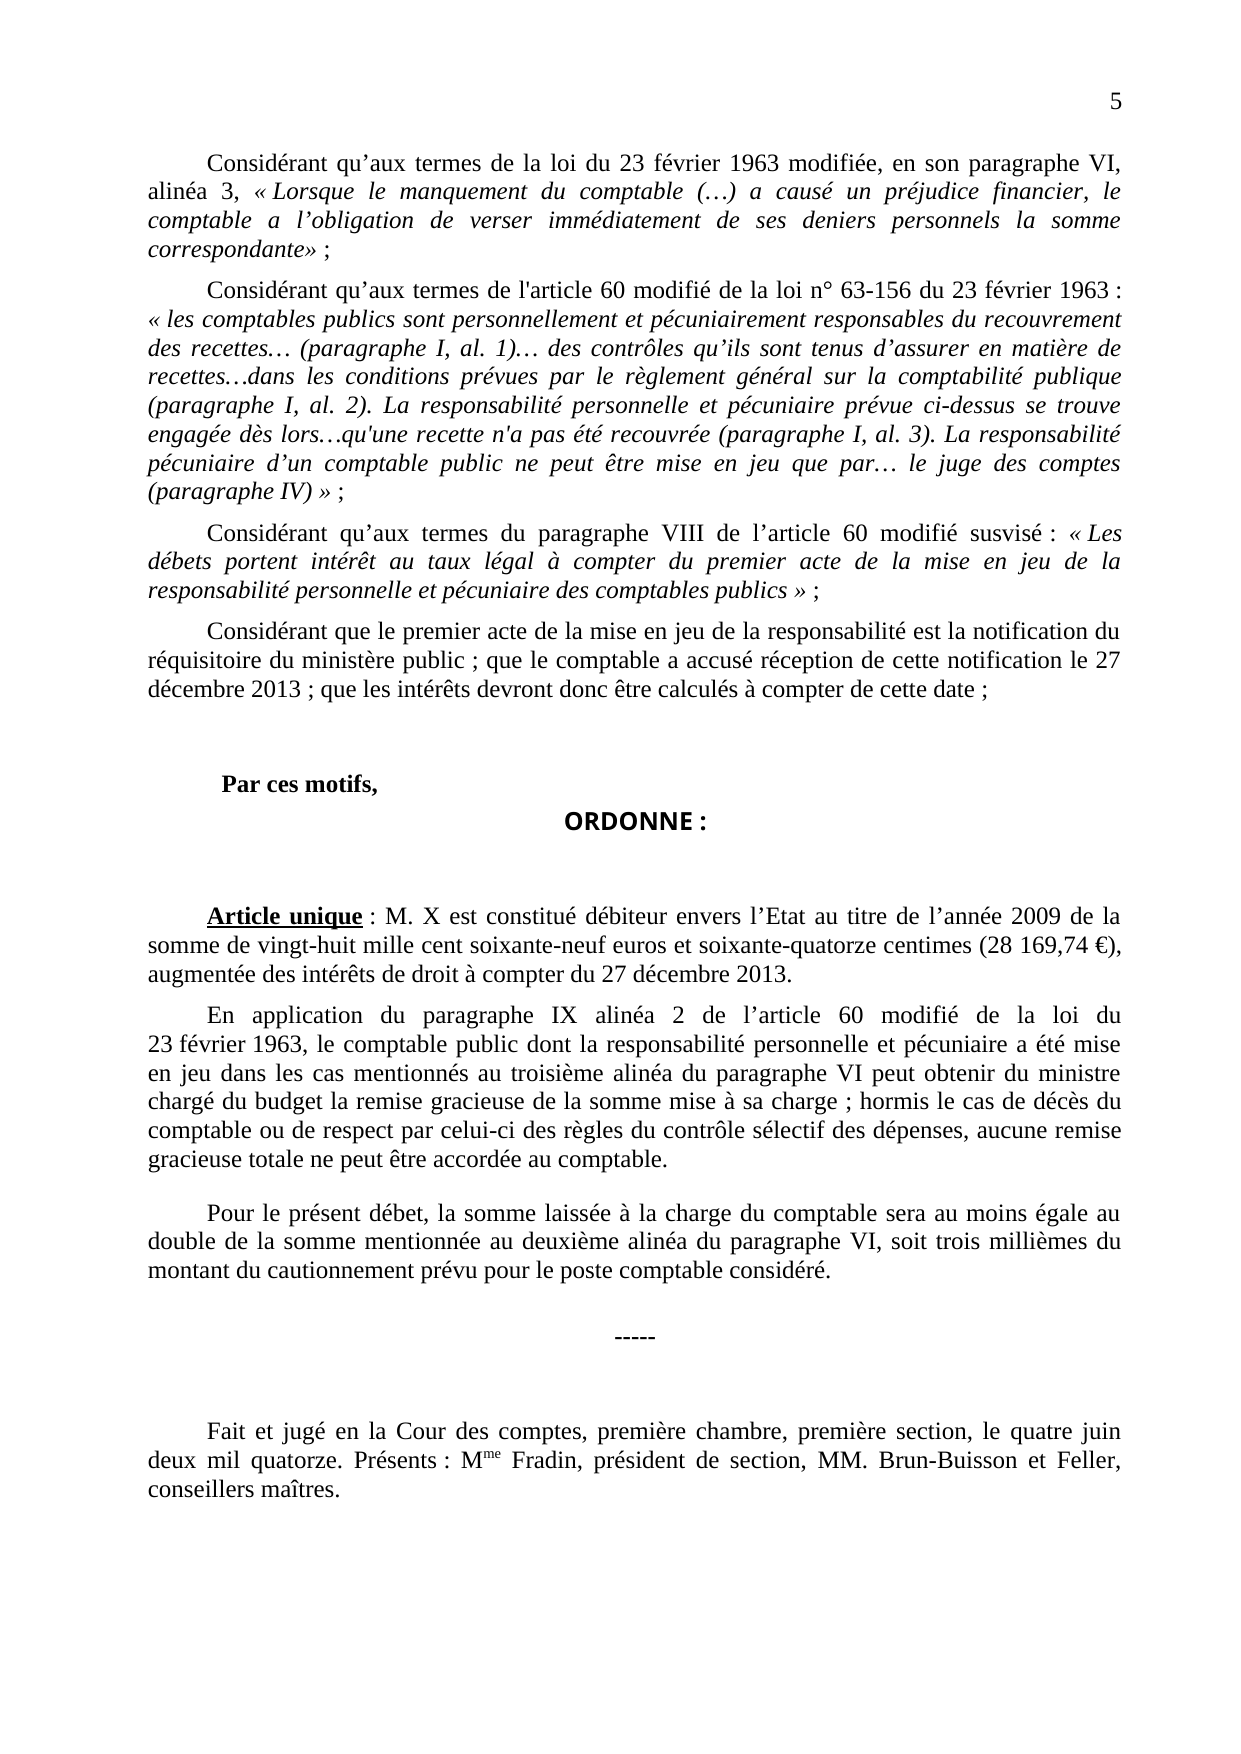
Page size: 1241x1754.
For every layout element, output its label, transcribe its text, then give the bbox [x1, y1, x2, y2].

text Considérant qu’aux termes de l'article 60 modifié de la loi n° 63-156 du 23 février 1963 : « les comptables publics sont personnellement et pécuniairement responsables du recouvrement des recettes… (paragraphe I, al. 1)… des contrôles qu’ils sont tenus d’assurer en matière de recettes…dans les conditions prévues par le règlement général sur la comptabilité publique (paragraphe I, al. 2). La responsabilité personnelle et pécuniaire prévue ci-dessus se trouve engagée dès lors…qu'une recette n'a pas été recouvrée (paragraphe I, al. 3). La responsabilité pécuniaire d’un comptable public ne peut être mise en jeu que par… le juge des comptes (paragraphe IV) » ; [148, 275, 1122, 505]
text ORDONNE : [148, 810, 1122, 835]
text Par ces motifs, [148, 769, 1122, 798]
text Considérant qu’aux termes de la loi du 23 février 1963 modifiée, en son paragraphe VI, alinéa 3, « Lorsque le manquement du comptable (…) a causé un préjudice financier, le comptable a l’obligation de verser immédiatement de ses deniers personnels la somme correspondante» ; [148, 148, 1122, 263]
text Article unique : M. X est constitué débiteur envers l’Etat au titre de l’année 2009 de la somme de vingt-huit mille cent soixante-neuf euros et soixante-quatorze centimes (28 169,74 €), augmentée des intérêts de droit à compter du 27 décembre 2013. [148, 901, 1122, 988]
text ----- [148, 1321, 1122, 1350]
text Fait et jugé en la Cour des comptes, première chambre, première section, le quatre juin deux mil quatorze. Présents : Mme Fradin, président de section, MM. Brun-Buisson et Feller, conseillers maîtres. [148, 1416, 1122, 1503]
text Considérant qu’aux termes du paragraphe VIII de l’article 60 modifié susvisé : « Les débets portent intérêt au taux légal à compter du premier acte de la mise en jeu de la responsabilité personnelle et pécuniaire des comptables publics » ; [148, 518, 1122, 604]
text Considérant que le premier acte de la mise en jeu de la responsabilité est la notification du réquisitoire du ministère public ; que le comptable a accusé réception de cette notification le 27 décembre 2013 ; que les intérêts devront donc être calculés à compter de cette date ; [148, 616, 1122, 703]
text En application du paragraphe IX alinéa 2 de l’article 60 modifié de la loi du 23 février 1963, le comptable public dont la responsabilité personnelle et pécuniaire a été mise en jeu dans les cas mentionnés au troisième alinéa du paragraphe VI peut obtenir du ministre chargé du budget la remise gracieuse de la somme mise à sa charge ; hormis le cas de décès du comptable ou de respect par celui-ci des règles du contrôle sélectif des dépenses, aucune remise gracieuse totale ne peut être accordée au comptable. [148, 1000, 1122, 1173]
text Pour le présent débet, la somme laissée à la charge du comptable sera au moins égale au double de la somme mentionnée au deuxième alinéa du paragraphe VI, soit trois millièmes du montant du cautionnement prévu pour le poste comptable considéré. [148, 1198, 1122, 1284]
